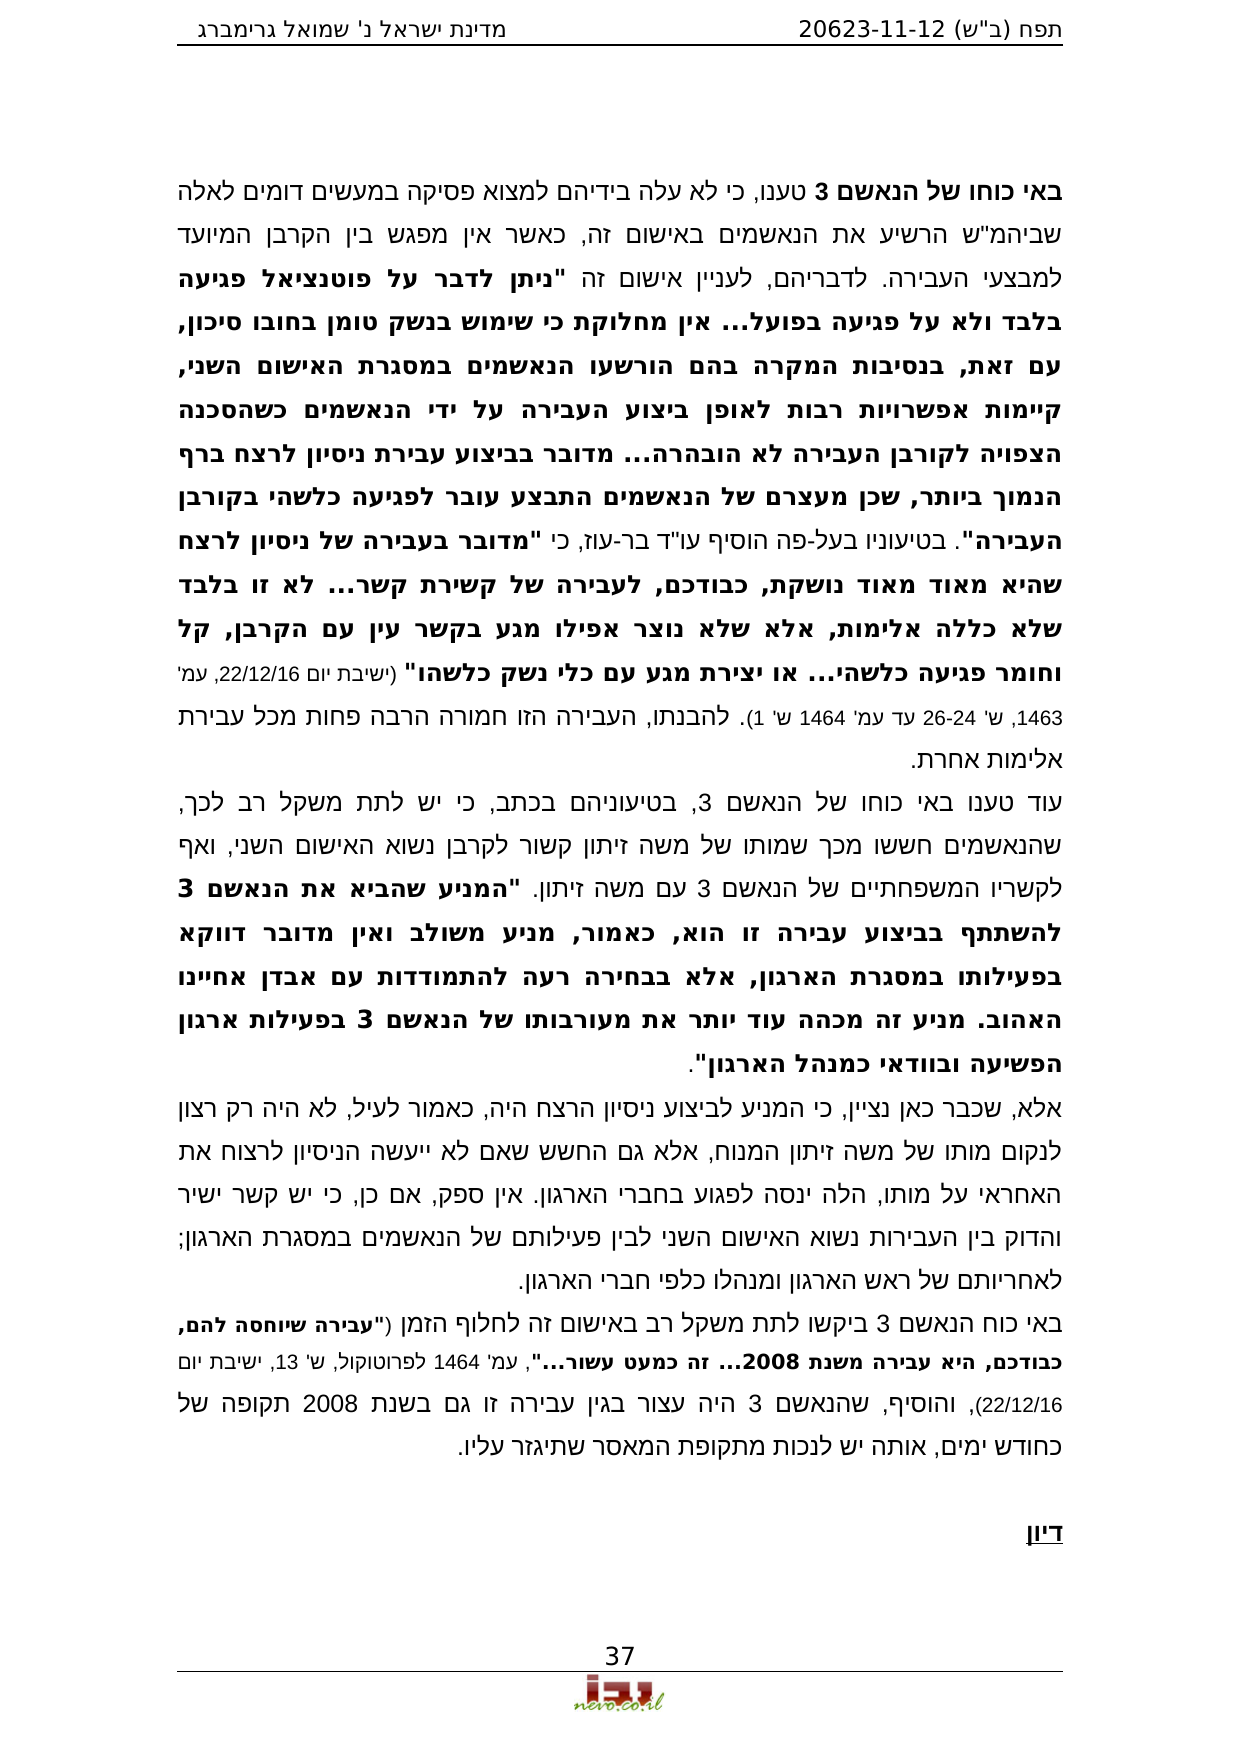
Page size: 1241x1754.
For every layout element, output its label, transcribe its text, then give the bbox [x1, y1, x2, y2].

text אלא, שכבר כאן נציין, כי המניע לביצוע ניסיון הרצח היה, כאמור לעיל, לא היה רק רצון לנקום מותו של משה זיתון המנוח, אלא גם החשש שאם לא ייעשה הניסיון לרצוח את האחראי על מותו, הלה ינסה לפגוע בחברי הארגון. אין ספק, אם כן, כי יש קשר ישיר והדוק בין העבירות נשוא האישום השני לבין פעילותם של הנאשמים במסגרת הארגון; לאחריותם של ראש הארגון ומנהלו כלפי חברי הארגון. [177, 1093, 1063, 1295]
text באי כוחו של הנאשם 3 טענו, כי לא עלה בידיהם למצוא פסיקה במעשים דומים לאלה שביהמ"ש הרשיע את הנאשמים באישום זה, כאשר אין מפגש בין הקרבן המיועד למבצעי העבירה. לדבריהם, לעניין אישום זה "ניתן לדבר על פוטנציאל פגיעה בלבד ולא על פגיעה בפועל... אין מחלוקת כי שימוש בנשק טומן בחובו סיכון, עם זאת, בנסיבות המקרה בהם הורשעו הנאשמים במסגרת האישום השני, קיימות אפשרויות רבות לאופן ביצוע העבירה על ידי הנאשמים כשהסכנה הצפויה לקורבן העבירה לא הובהרה... מדובר בביצוע עבירת ניסיון לרצח ברף הנמוך ביותר, שכן מעצרם של הנאשמים התבצע עובר לפגיעה כלשהי בקורבן העבירה". בטיעוניו בעל-פה הוסיף עו"ד בר-עוז, כי "מדובר בעבירה של ניסיון לרצח שהיא מאוד מאוד נושקת, כבודכם, לעבירה של קשירת קשר... לא זו בלבד שלא כללה אלימות, אלא שלא נוצר אפילו מגע בקשר עין עם הקרבן, קל וחומר פגיעה כלשהי... או יצירת מגע עם כלי נשק כלשהו" (ישיבת יום 22/12/16, עמ' 1463, ש' 26-24 עד עמ' 1464 ש' 1). להבנתו, העבירה הזו חמורה הרבה פחות מכל עבירת אלימות אחרת. [177, 177, 1063, 773]
text באי כוח הנאשם 3 ביקשו לתת משקל רב באישום זה לחלוף הזמן ("עבירה שיוחסה להם, כבודכם, היא עבירה משנת 2008... זה כמעט עשור...", עמ' 1464 לפרוטוקול, ש' 13, ישיבת יום 22/12/16), והוסיף, שהנאשם 3 היה עצור בגין עבירה זו גם בשנת 2008 תקופה של כחודש ימים, אותה יש לנכות מתקופת המאסר שתיגזר עליו. [177, 1309, 1063, 1461]
text עוד טענו באי כוחו של הנאשם 3, בטיעוניהם בכתב, כי יש לתת משקל רב לכך, שהנאשמים חששו מכך שמותו של משה זיתון קשור לקרבן נשוא האישום השני, ואף לקשריו המשפחתיים של הנאשם 3 עם משה זיתון. "המניע שהביא את הנאשם 3 להשתתף בביצוע עבירה זו הוא, כאמור, מניע משולב ואין מדובר דווקא בפעילותו במסגרת הארגון, אלא בבחירה רעה להתמודדות עם אבדן אחיינו האהוב. מניע זה מכהה עוד יותר את מעורבותו של הנאשם 3 בפעילות ארגון הפשיעה ובוודאי כמנהל הארגון". [177, 788, 1063, 1079]
text דיון [177, 1518, 1063, 1547]
picture [574, 1674, 666, 1712]
